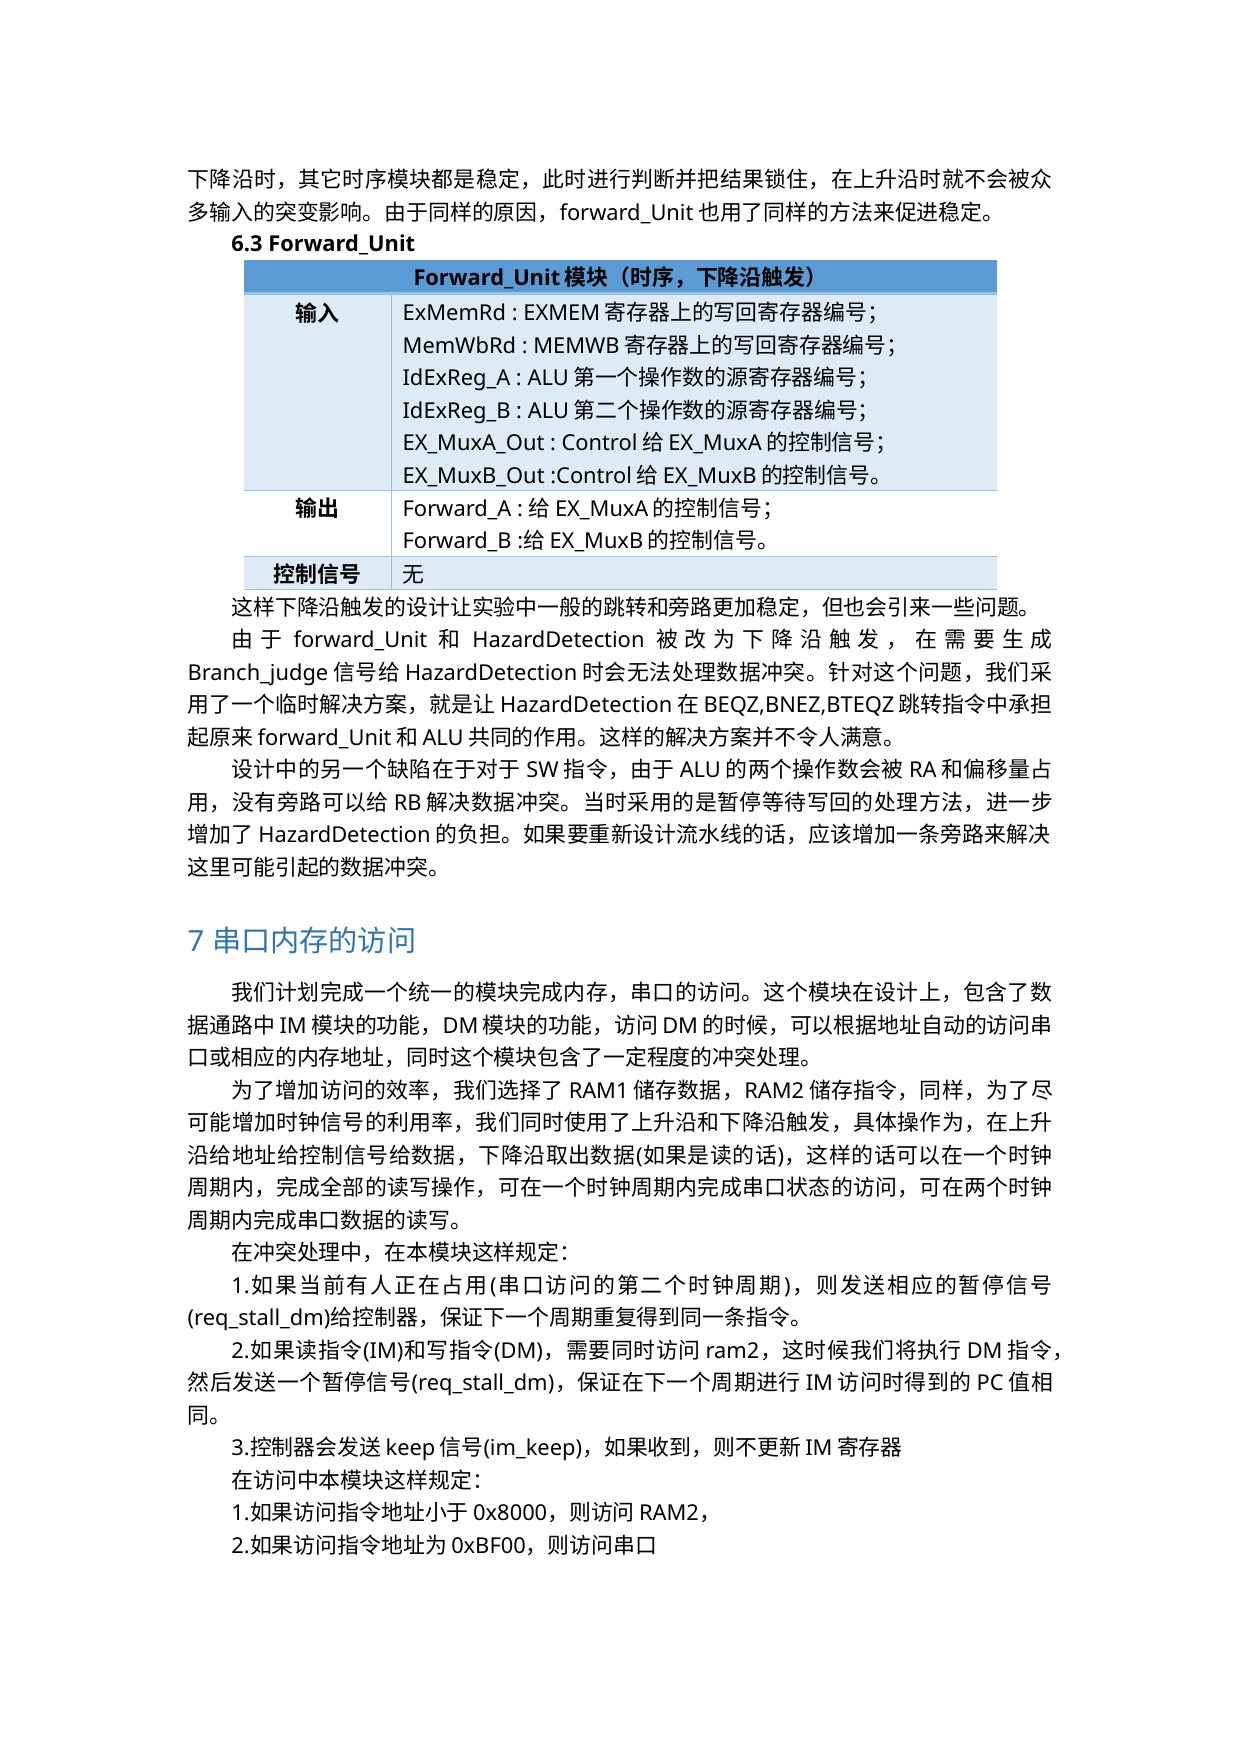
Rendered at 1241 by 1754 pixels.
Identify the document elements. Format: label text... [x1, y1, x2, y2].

table_cell 输入 [244, 295, 391, 490]
table_cell ExMemRd : EXMEM寄存器上的写回寄存器编号； MemWbRd : MEMWB寄存器上的写回寄存器编号； IdExReg_A : ALU第一个操作数的源寄存器编号； IdExReg_B : ALU第二个操作数的源寄存器编号； EX_MuxA_Out : Control给EX_MuxA的控制信号； EX_MuxB_Out :Control给EX_MuxB的控制信号。 [392, 295, 997, 490]
text 这样下降沿触发的设计让实验中一般的跳转和旁路更加稳定，但也会引来一些问题。 [187, 589, 1053, 622]
text 7 串口内存的访问 [187, 907, 1053, 972]
text 设计中的另一个缺陷在于对于SW指令，由于ALU的两个操作数会被RA和偏移量占用，没有旁路可以给RB解决数据冲突。当时采用的是暂停等待写回的处理方法，进一步增加了HazardDetection的负担。如果要重新设计流水线的话，应该增加一条旁路来解决这里可能引起的数据冲突。 [187, 752, 1053, 882]
text 2.如果访问指令地址为0xBF00，则访问串口 [187, 1527, 1053, 1560]
table_cell 无 [392, 557, 997, 589]
table_cell Forward_A : 给EX_MuxA的控制信号； Forward_B :给EX_MuxB的控制信号。 [392, 491, 997, 556]
text 由于forward_Unit和HazardDetection被改为下降沿触发，在需要生成Branch_judge信号给HazardDetection时会无法处理数据冲突。针对这个问题，我们采用了一个临时解决方案，就是让HazardDetection在BEQZ,BNEZ,BTEQZ跳转指令中承担起原来forward_Unit和ALU共同的作用。这样的解决方案并不令人满意。 [187, 622, 1053, 752]
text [187, 162, 1053, 227]
text 在访问中本模块这样规定： [187, 1462, 1053, 1495]
text 2.如果读指令(IM)和写指令(DM)，需要同时访问ram2，这时候我们将执行DM指令，然后发送一个暂停信号(req_stall_dm)，保证在下一个周期进行IM访问时得到的PC值相同。 [187, 1332, 1053, 1430]
text 为了增加访问的效率，我们选择了RAM1储存数据，RAM2储存指令，同样，为了尽可能增加时钟信号的利用率，我们同时使用了上升沿和下降沿触发，具体操作为，在上升沿给地址给控制信号给数据，下降沿取出数据(如果是读的话)，这样的话可以在一个时钟周期内，完成全部的读写操作，可在一个时钟周期内完成串口状态的访问，可在两个时钟周期内完成串口数据的读写。 [187, 1072, 1053, 1235]
table_cell 控制信号 [244, 557, 391, 589]
table_cell 输出 [244, 491, 391, 556]
table_header Forward_Unit模块（时序，下降沿触发） [244, 260, 997, 292]
text 1.如果当前有人正在占用(串口访问的第二个时钟周期)，则发送相应的暂停信号(req_stall_dm)给控制器，保证下一个周期重复得到同一条指令。 [187, 1267, 1053, 1332]
text 在冲突处理中，在本模块这样规定： [187, 1235, 1053, 1267]
text 3.控制器会发送keep信号(im_keep)，如果收到，则不更新IM寄存器 [187, 1430, 1053, 1462]
text 我们计划完成一个统一的模块完成内存，串口的访问。这个模块在设计上，包含了数据通路中IM模块的功能，DM模块的功能，访问DM的时候，可以根据地址自动的访问串口或相应的内存地址，同时这个模块包含了一定程度的冲突处理。 [187, 975, 1053, 1072]
text 1.如果访问指令地址小于0x8000，则访问RAM2， [187, 1495, 1053, 1527]
text 6.3 Forward_Unit [187, 227, 1053, 259]
